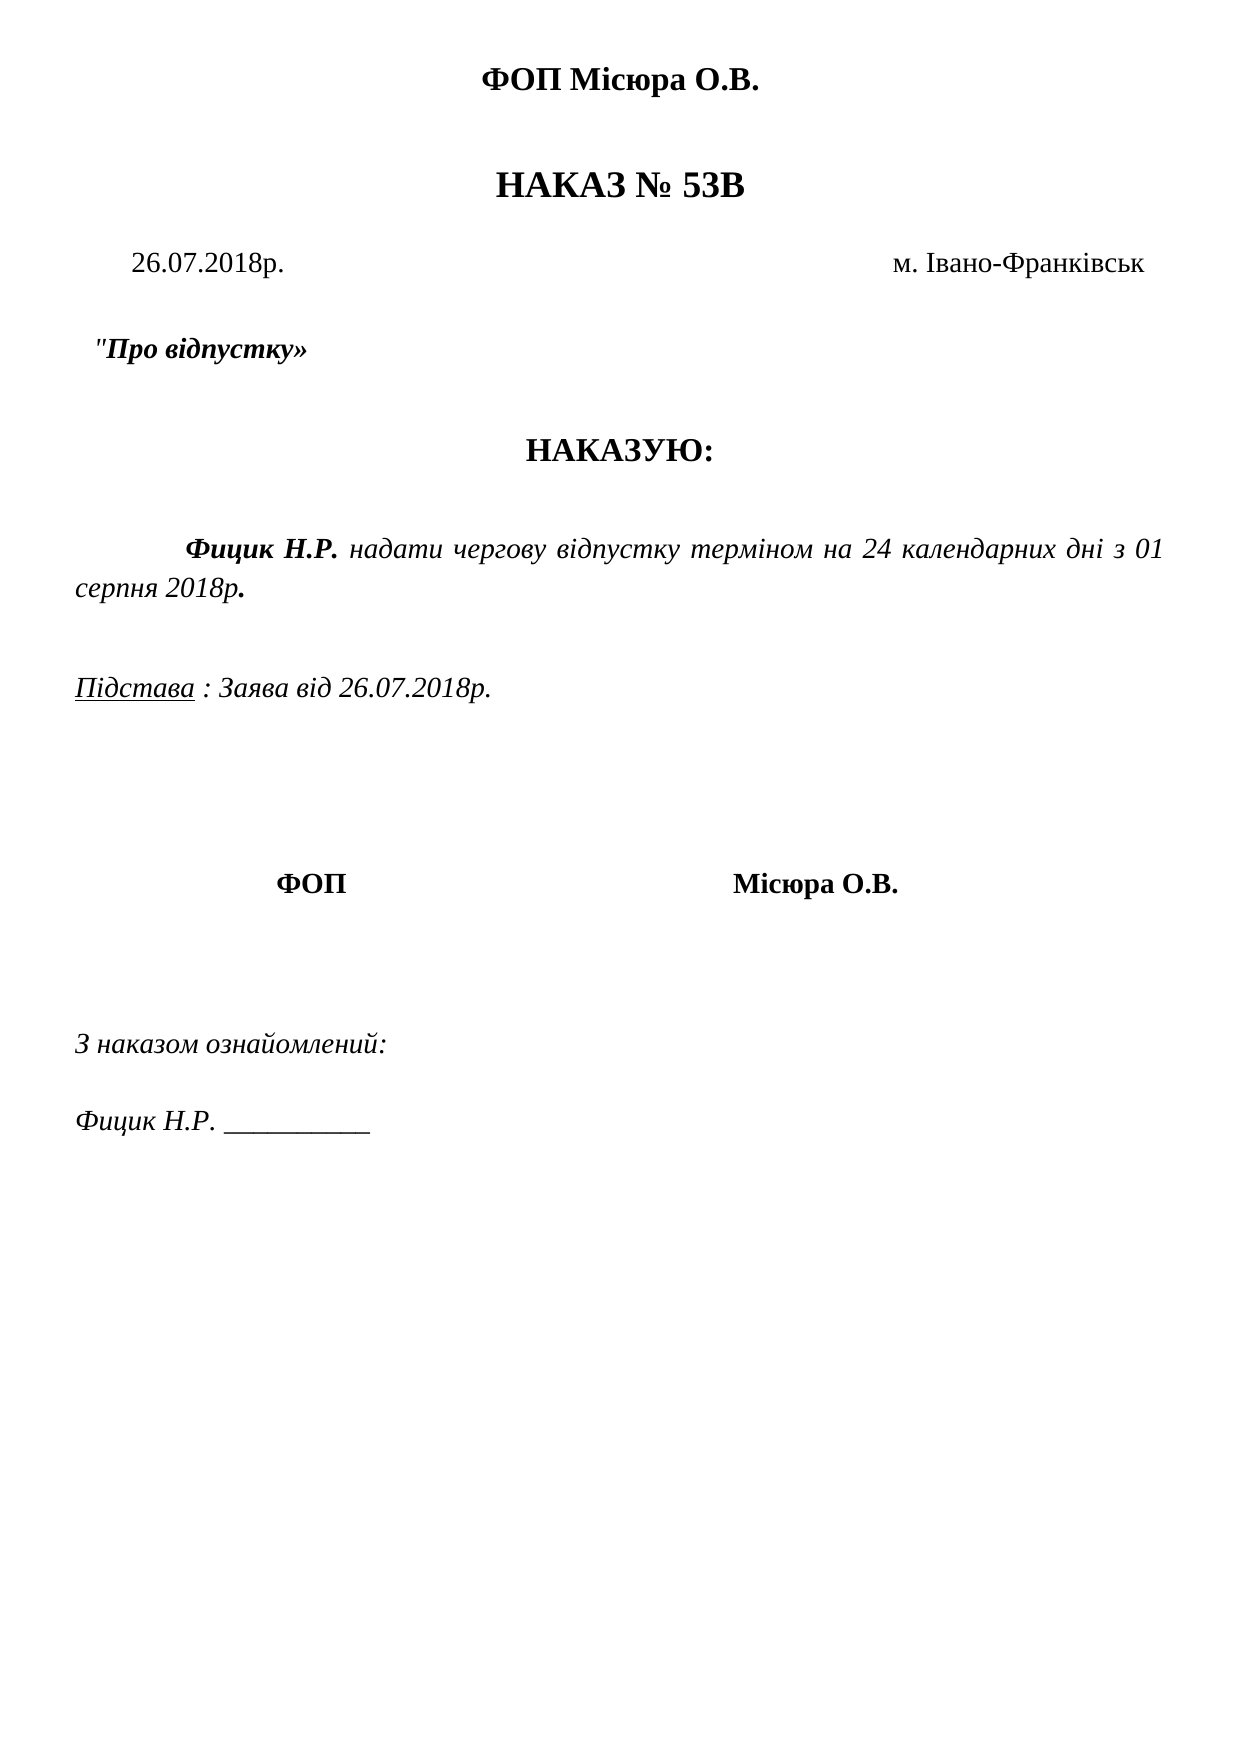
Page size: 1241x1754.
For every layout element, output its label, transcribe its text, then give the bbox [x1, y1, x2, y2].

subtitle НАКАЗ № 53В [75, 162, 1165, 206]
text 26.07.2018р. м. Івано-Франківськ [75, 245, 1165, 279]
text НАКАЗУЮ: [75, 430, 1165, 468]
text ФОП Місюра О.В. [75, 59, 1165, 97]
text Підстава : Заява від 26.07.2018р. [75, 671, 1165, 704]
text "Про відпустку» [75, 331, 1165, 365]
text ФОП Місюра О.В. [75, 866, 1165, 900]
text Фицик Н.Р. __________ [75, 1103, 1165, 1136]
text Фицик Н.Р. надати чергову відпустку терміном на 24 календарних дні з 01 серпня 2018р. [75, 531, 1165, 603]
text З наказом ознайомлений: [75, 1026, 1165, 1059]
